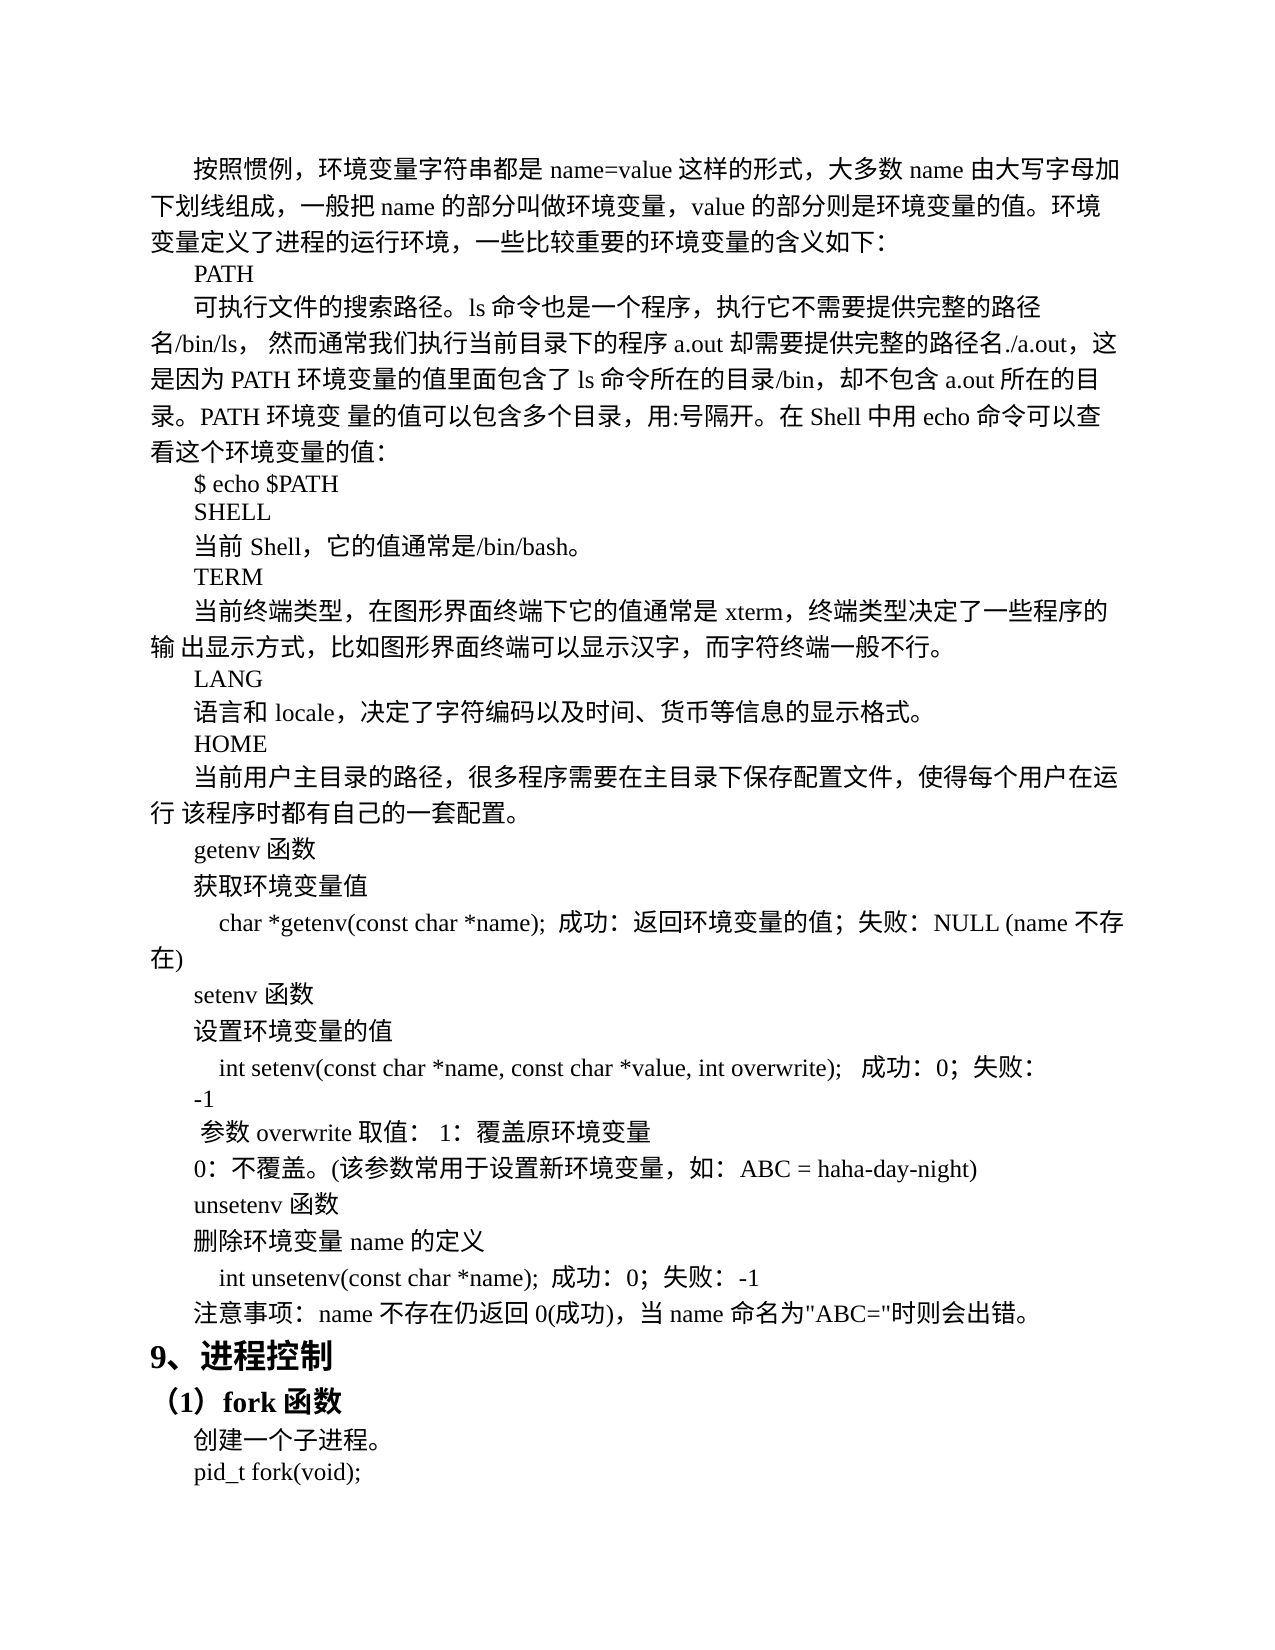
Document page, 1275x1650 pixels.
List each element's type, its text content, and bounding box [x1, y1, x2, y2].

text 注意事项：name 不存在仍返回 0(成功)，当 name 命名为"ABC="时则会出错。 [150, 1294, 1125, 1330]
text getenv 函数 [150, 830, 1125, 866]
text TERM [150, 562, 1125, 591]
text HOME [150, 729, 1125, 757]
text 当前用户主目录的路径，很多程序需要在主目录下保存配置文件，使得每个用户在运行 该程序时都有自己的一套配置。 [150, 757, 1125, 830]
text 9、进程控制 [150, 1330, 1125, 1378]
text unsetenv 函数 [150, 1185, 1125, 1221]
text 当前 Shell，它的值通常是/bin/bash。 [150, 526, 1125, 562]
text 创建一个子进程。 [150, 1421, 1125, 1457]
text 删除环境变量 name 的定义 [150, 1221, 1125, 1257]
text 可执行文件的搜索路径。ls 命令也是一个程序，执行它不需要提供完整的路径名/bin/ls， 然而通常我们执行当前目录下的程序 a.out 却需要提供完整的路径名./a.out，这是因为 PATH 环境变量的值里面包含了 ls 命令所在的目录/bin，却不包含 a.out 所在的目录。PATH 环境变 量的值可以包含多个目录，用:号隔开。在 Shell 中用 echo 命令可以查看这个环境变量的值： [150, 287, 1125, 469]
text 获取环境变量值 [150, 866, 1125, 902]
text pid_t fork(void); [150, 1457, 1125, 1486]
text 0：不覆盖。(该参数常用于设置新环境变量，如：ABC = haha-day-night) [150, 1149, 1125, 1185]
text PATH [150, 259, 1125, 287]
text $ echo $PATH [150, 469, 1125, 497]
text 参数 overwrite 取值： 1：覆盖原环境变量 [150, 1112, 1125, 1149]
text -1 [150, 1084, 1125, 1112]
text LANG [150, 664, 1125, 692]
text （1）fork 函数 [150, 1378, 1125, 1421]
text 语言和 locale，决定了字符编码以及时间、货币等信息的显示格式。 [150, 692, 1125, 729]
text setenv 函数 [150, 975, 1125, 1011]
text 当前终端类型，在图形界面终端下它的值通常是 xterm，终端类型决定了一些程序的输 出显示方式，比如图形界面终端可以显示汉字，而字符终端一般不行。 [150, 591, 1125, 664]
text int setenv(const char *name, const char *value, int overwrite); 成功：0；失败： [150, 1047, 1125, 1084]
text char *getenv(const char *name); 成功：返回环境变量的值；失败：NULL (name 不存在) [150, 902, 1125, 975]
text 按照惯例，环境变量字符串都是 name=value 这样的形式，大多数 name 由大写字母加下划线组成，一般把 name 的部分叫做环境变量，value 的部分则是环境变量的值。环境变量定义了进程的运行环境，一些比较重要的环境变量的含义如下： [150, 150, 1125, 259]
text SHELL [150, 497, 1125, 526]
text int unsetenv(const char *name); 成功：0；失败：-1 [150, 1257, 1125, 1294]
text 设置环境变量的值 [150, 1011, 1125, 1047]
